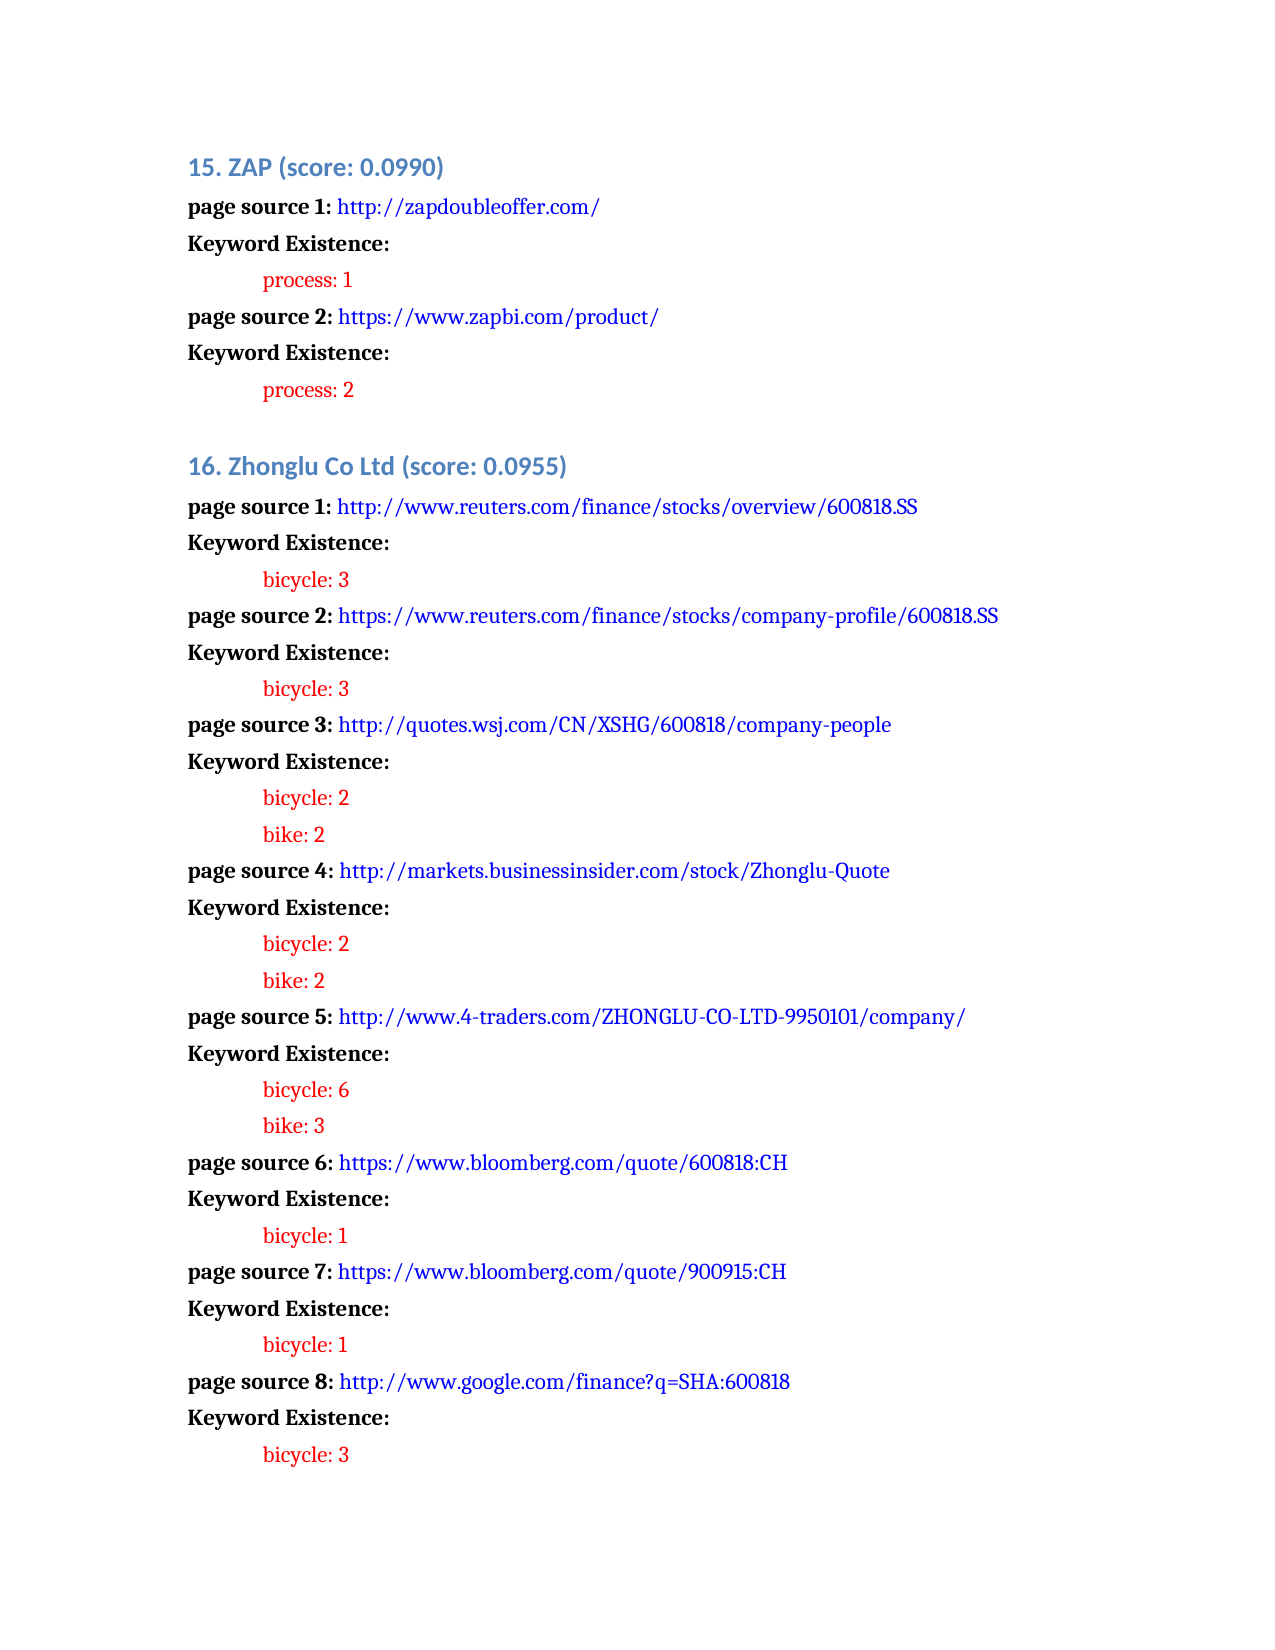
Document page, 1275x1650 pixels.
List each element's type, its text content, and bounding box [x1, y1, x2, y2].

text bicycle: 1 [187, 1223, 1087, 1249]
text Keyword Existence: [187, 639, 1087, 666]
text Keyword Existence: [187, 530, 1087, 556]
text bicycle: 3 [187, 676, 1087, 702]
text page source 8: http://www.google.com/finance?q=SHA:600818 [187, 1368, 1087, 1395]
text bicycle: 1 [187, 1332, 1087, 1358]
text page source 5: http://www.4-traders.com/ZHONGLU-CO-LTD-9950101/company/ [187, 1004, 1087, 1030]
text page source 7: https://www.bloomberg.com/quote/900915:CH [187, 1259, 1087, 1286]
text Keyword Existence: [187, 340, 1087, 366]
text Keyword Existence: [187, 894, 1087, 921]
text page source 2: https://www.zapbi.com/product/ [187, 303, 1087, 330]
text bicycle: 3 [187, 1441, 1087, 1468]
text bicycle: 6 [187, 1077, 1087, 1103]
text page source 1: http://zapdoubleoffer.com/ [187, 194, 1087, 221]
text bike: 2 [187, 967, 1087, 994]
subtitle 15. ZAP (score: 0.0990) [187, 150, 1087, 183]
text Keyword Existence: [187, 1405, 1087, 1431]
text process: 2 [187, 376, 1087, 403]
text Keyword Existence: [187, 749, 1087, 775]
text Keyword Existence: [187, 1040, 1087, 1067]
text bicycle: 3 [187, 566, 1087, 593]
text bicycle: 2 [187, 931, 1087, 957]
text page source 2: https://www.reuters.com/finance/stocks/company-profile/600818.SS [187, 603, 1087, 629]
text page source 3: http://quotes.wsj.com/CN/XSHG/600818/company-people [187, 712, 1087, 739]
text page source 1: http://www.reuters.com/finance/stocks/overview/600818.SS [187, 493, 1087, 520]
text Keyword Existence: [187, 1296, 1087, 1322]
text bicycle: 2 [187, 785, 1087, 812]
text bike: 3 [187, 1113, 1087, 1140]
text Keyword Existence: [187, 1186, 1087, 1213]
subtitle 16. Zhonglu Co Ltd (score: 0.0955) [187, 449, 1087, 482]
text Keyword Existence: [187, 231, 1087, 257]
text bike: 2 [187, 822, 1087, 848]
text page source 6: https://www.bloomberg.com/quote/600818:CH [187, 1150, 1087, 1176]
text page source 4: http://markets.businessinsider.com/stock/Zhonglu-Quote [187, 858, 1087, 884]
text process: 1 [187, 267, 1087, 293]
